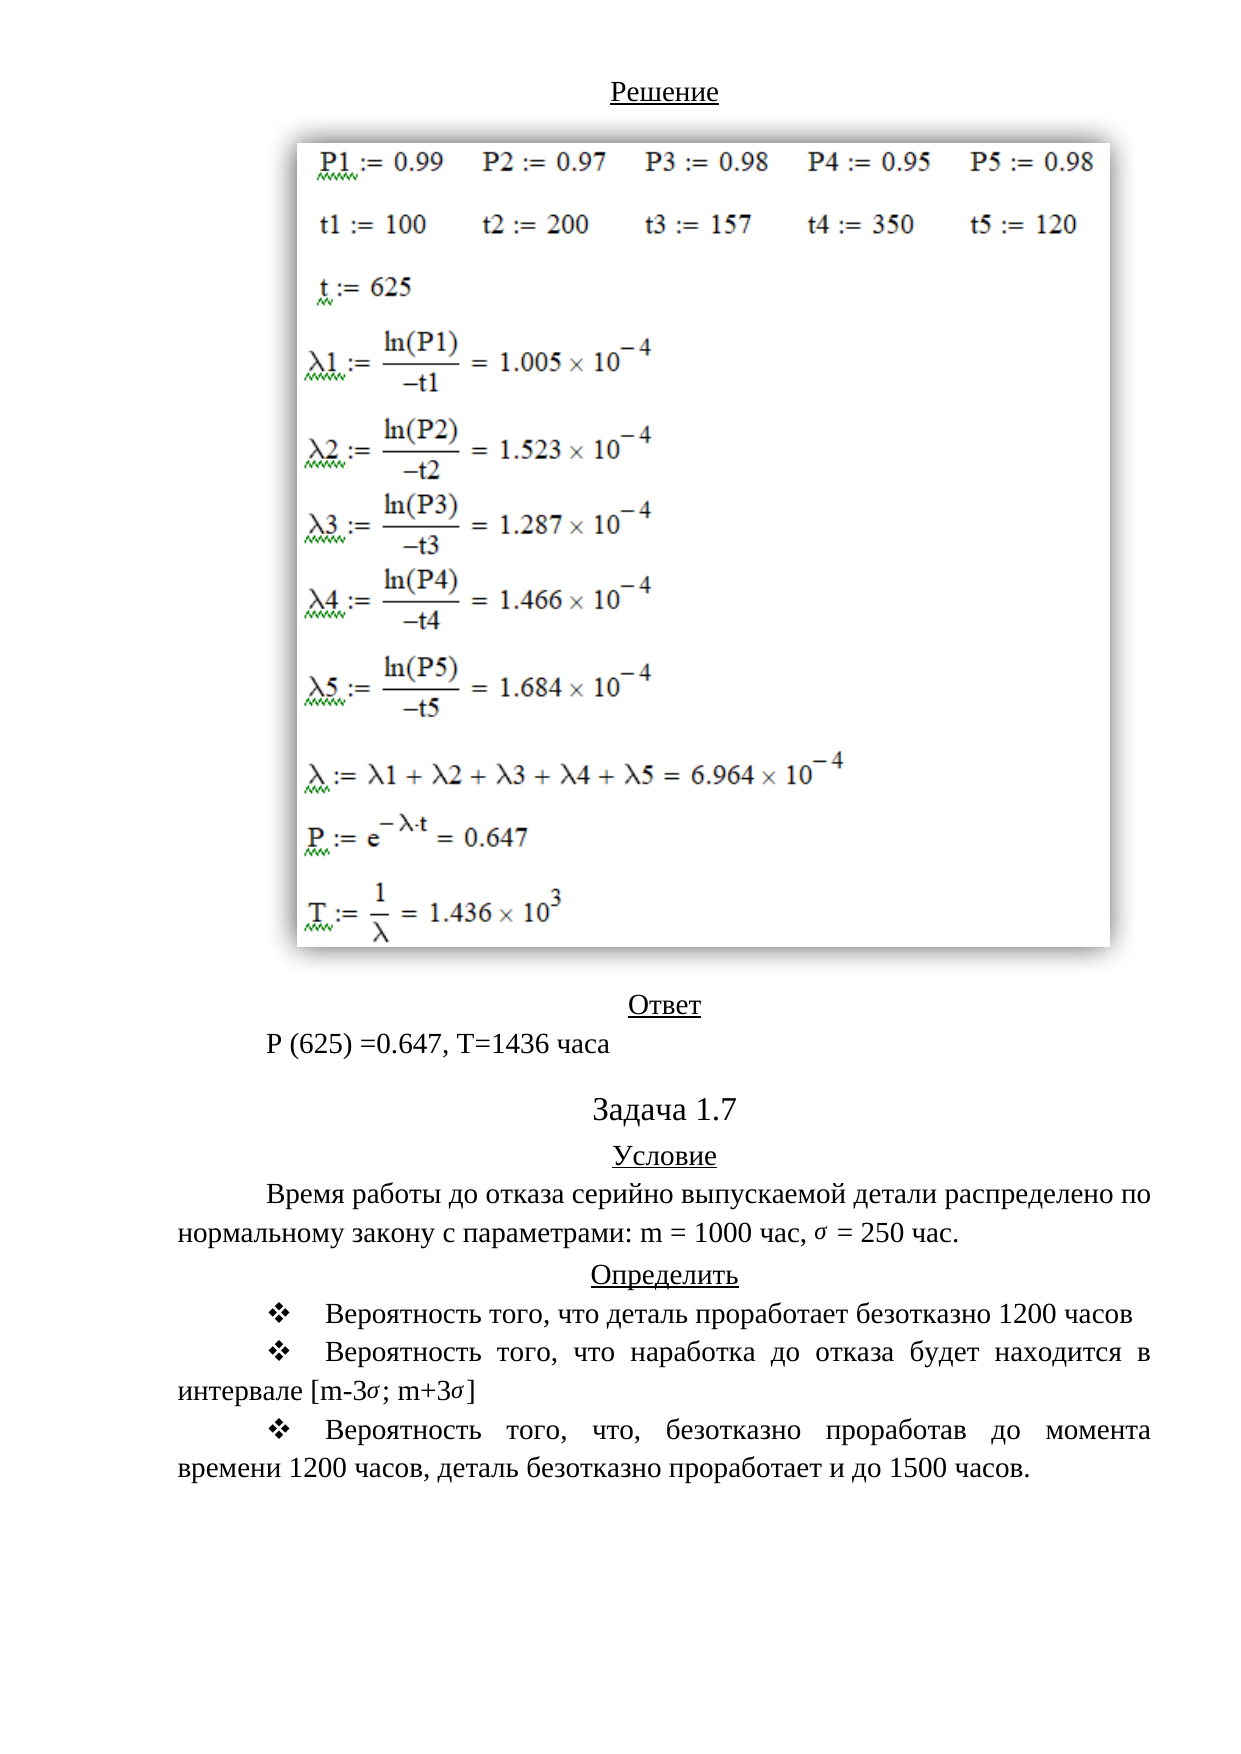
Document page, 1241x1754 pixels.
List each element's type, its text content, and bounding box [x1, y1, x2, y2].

subtitle Условие [177, 1138, 1152, 1171]
text Время работы до отказа серийно выпускаемой детали распределено по нормальному закону с параметрами: m = 1000 час, = 250 час. [177, 1176, 1152, 1248]
subtitle Ответ [177, 987, 1152, 1021]
subtitle Решение [177, 74, 1152, 107]
subtitle Задача 1.7 [177, 1089, 1152, 1128]
list Вероятность того, что наработка до отказа будет находится в интервале [m-3; m+3] [177, 1334, 1152, 1407]
list Вероятность того, что деталь проработает безотказно 1200 часов [177, 1296, 1152, 1329]
picture [297, 143, 1110, 947]
subtitle Определить [177, 1257, 1152, 1291]
list Вероятность того, что, безотказно проработав до момента времени 1200 часов, деталь безотказно проработает и до 1500 часов. [177, 1412, 1152, 1484]
text P (625) =0.647, T=1436 часа [177, 1026, 1152, 1059]
